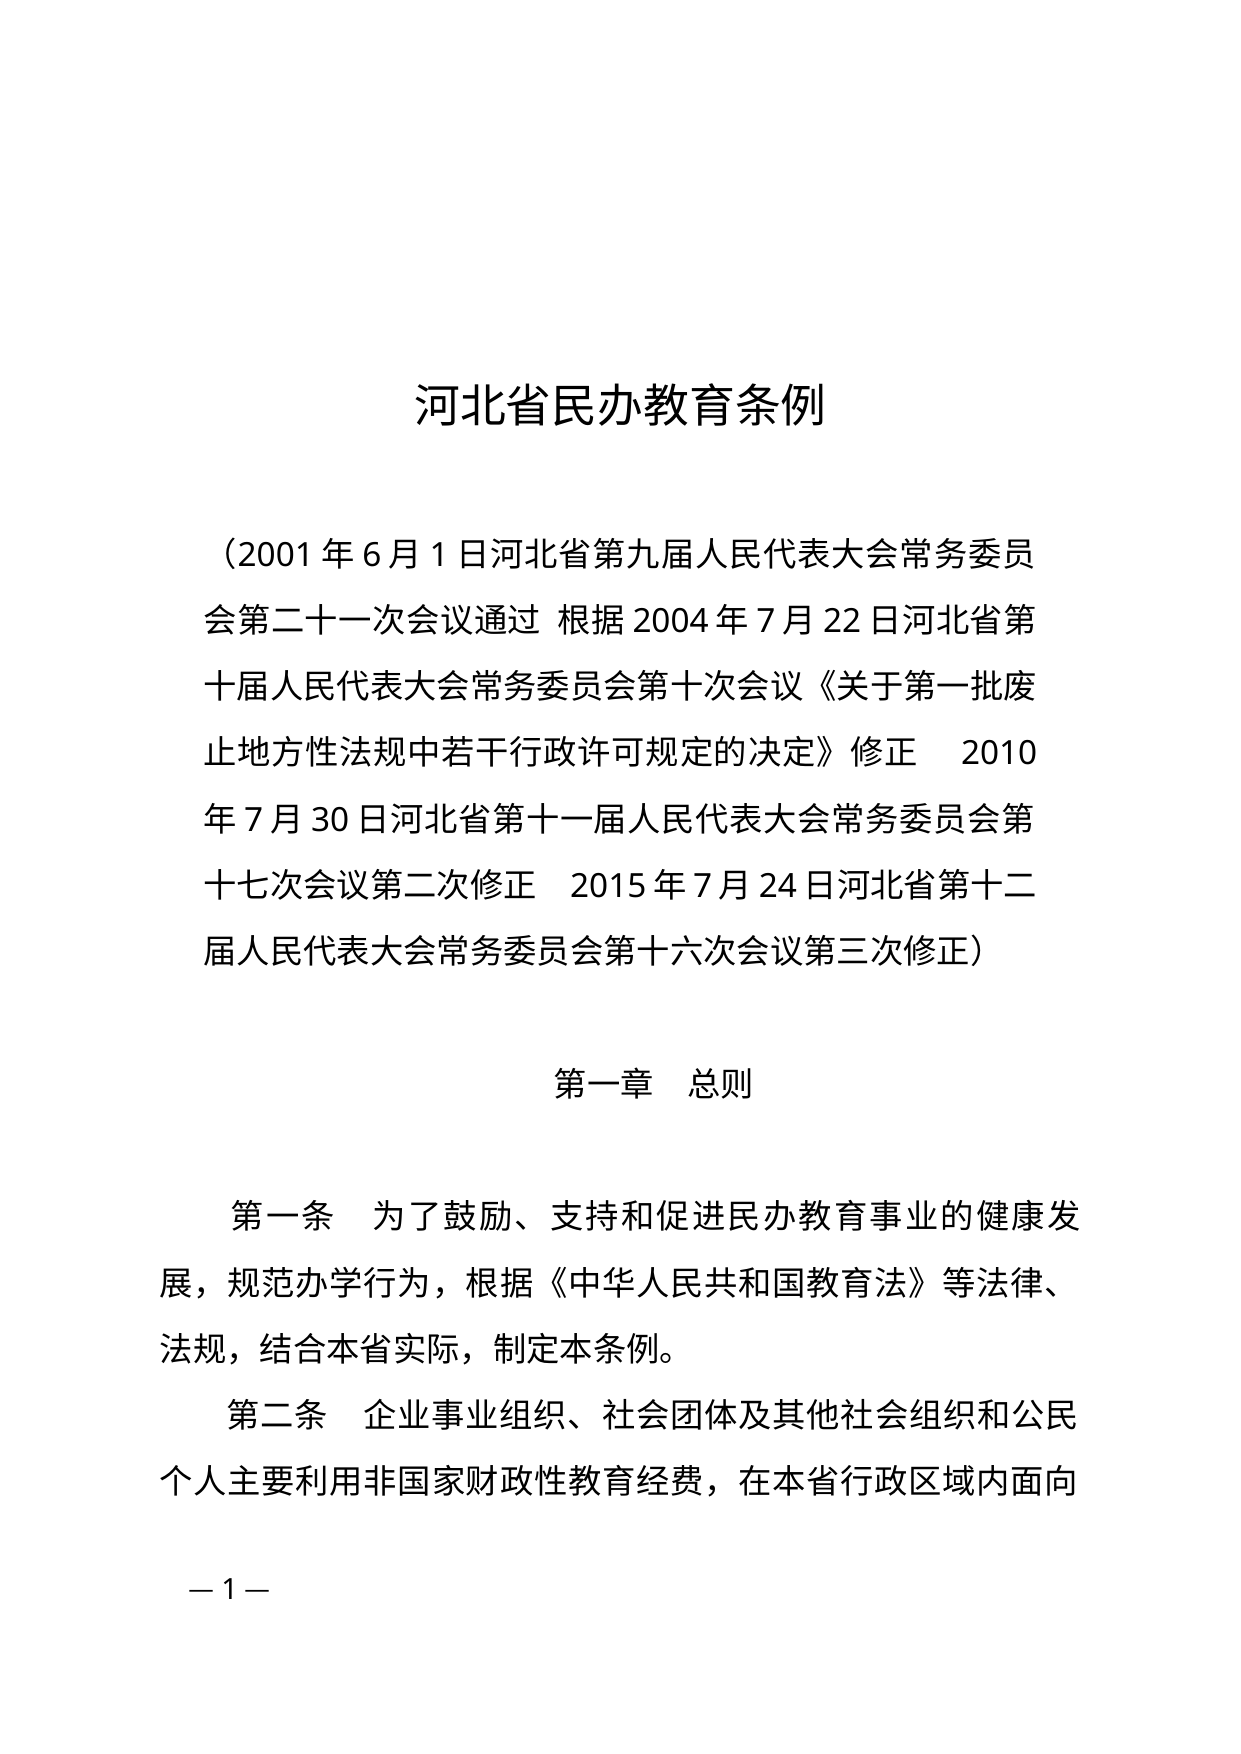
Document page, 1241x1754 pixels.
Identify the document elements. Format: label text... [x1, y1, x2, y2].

text 第一条 为了鼓励、支持和促进民办教育事业的健康发展，规范办学行为，根据《中华人民共和国教育法》等法律、法规，结合本省实际，制定本条例。 [159, 1181, 1081, 1380]
text 河北省民办教育条例 [159, 353, 1081, 452]
text 第一章 总则 [159, 1048, 1081, 1115]
text （2001年6月1日河北省第九届人民代表大会常务委员会第二十一次会议通过 根据2004年7月22日河北省第十届人民代表大会常务委员会第十次会议《关于第一批废止地方性法规中若干行政许可规定的决定》修正 2010年7月30日河北省第十一届人民代表大会常务委员会第十七次会议第二次修正 2015年7月24日河北省第十二届人民代表大会常务委员会第十六次会议第三次修正） [203, 518, 1037, 982]
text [159, 1380, 1081, 1512]
